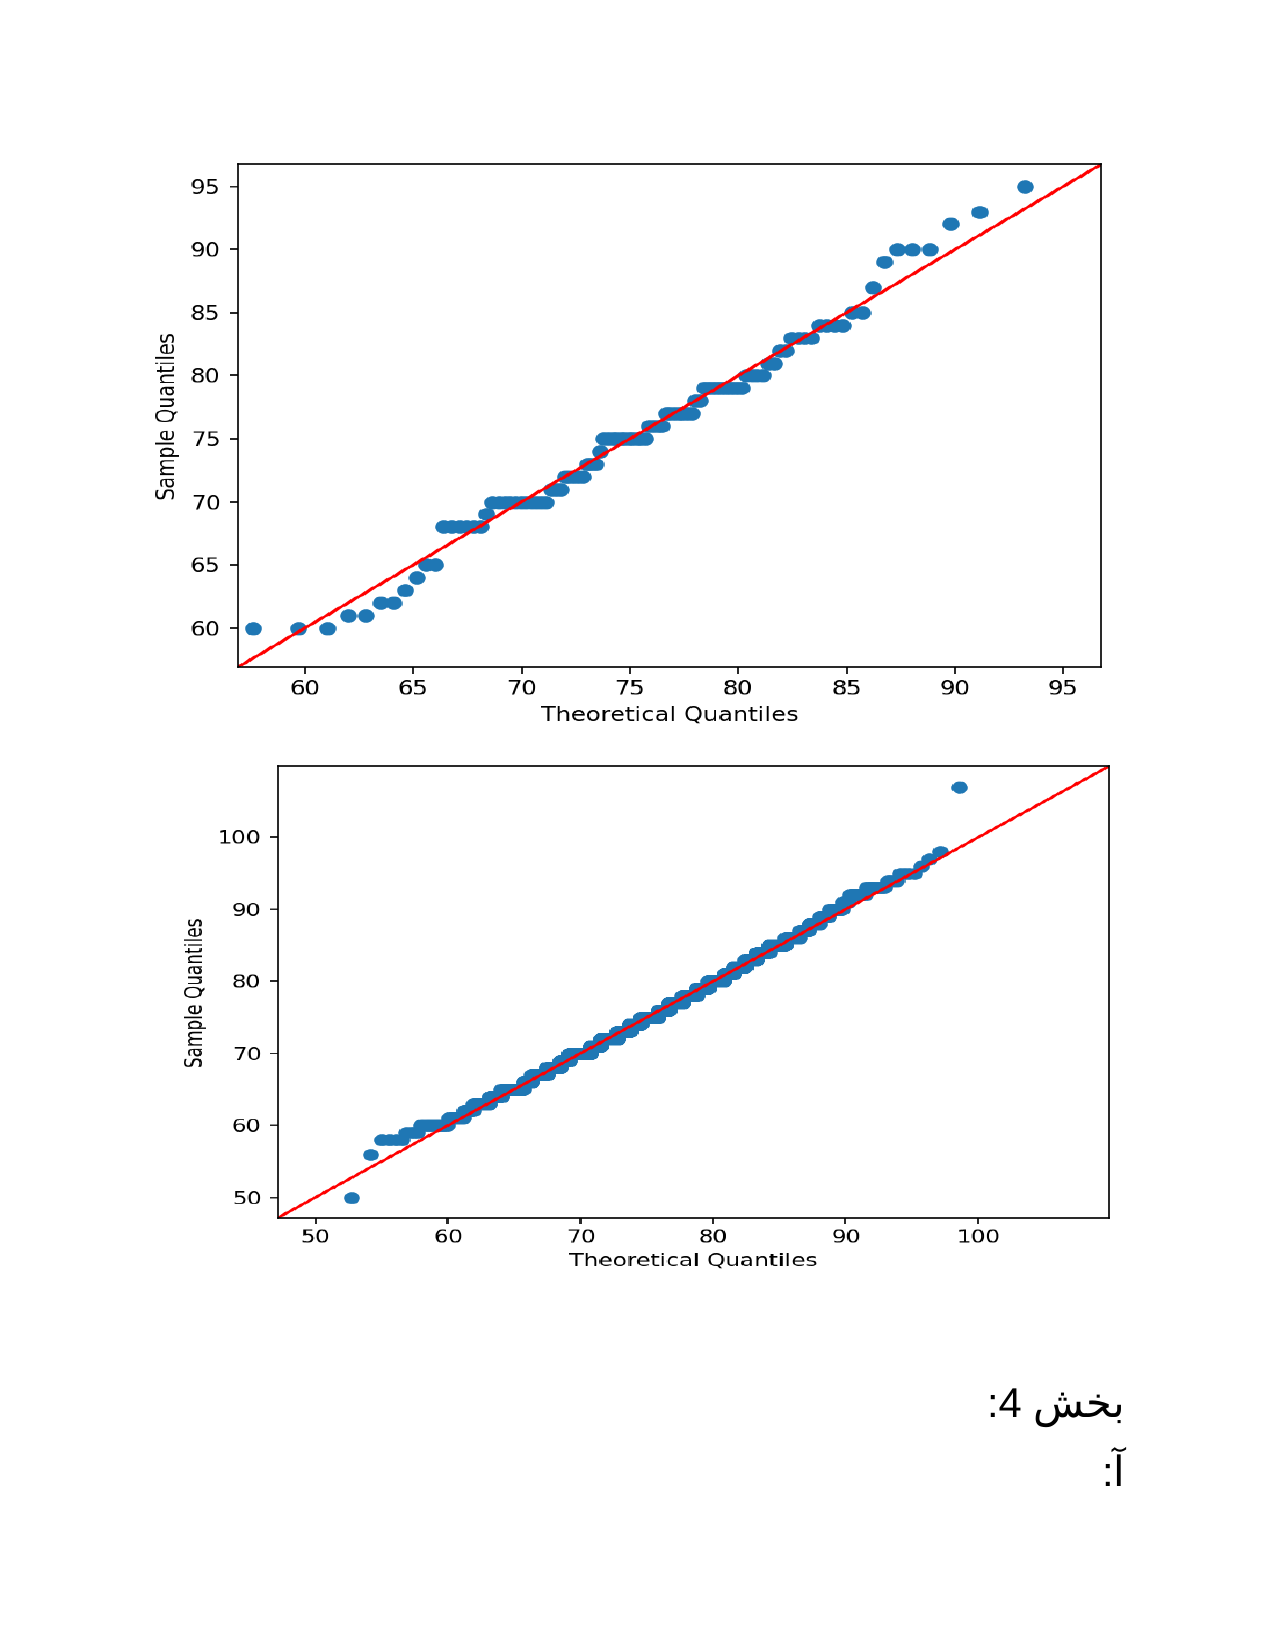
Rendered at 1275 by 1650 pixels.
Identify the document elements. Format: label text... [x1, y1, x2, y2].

picture [150, 150, 1125, 733]
text بخش 4: [150, 1378, 1125, 1426]
text آ: [150, 1447, 1125, 1495]
picture [172, 751, 1125, 1282]
